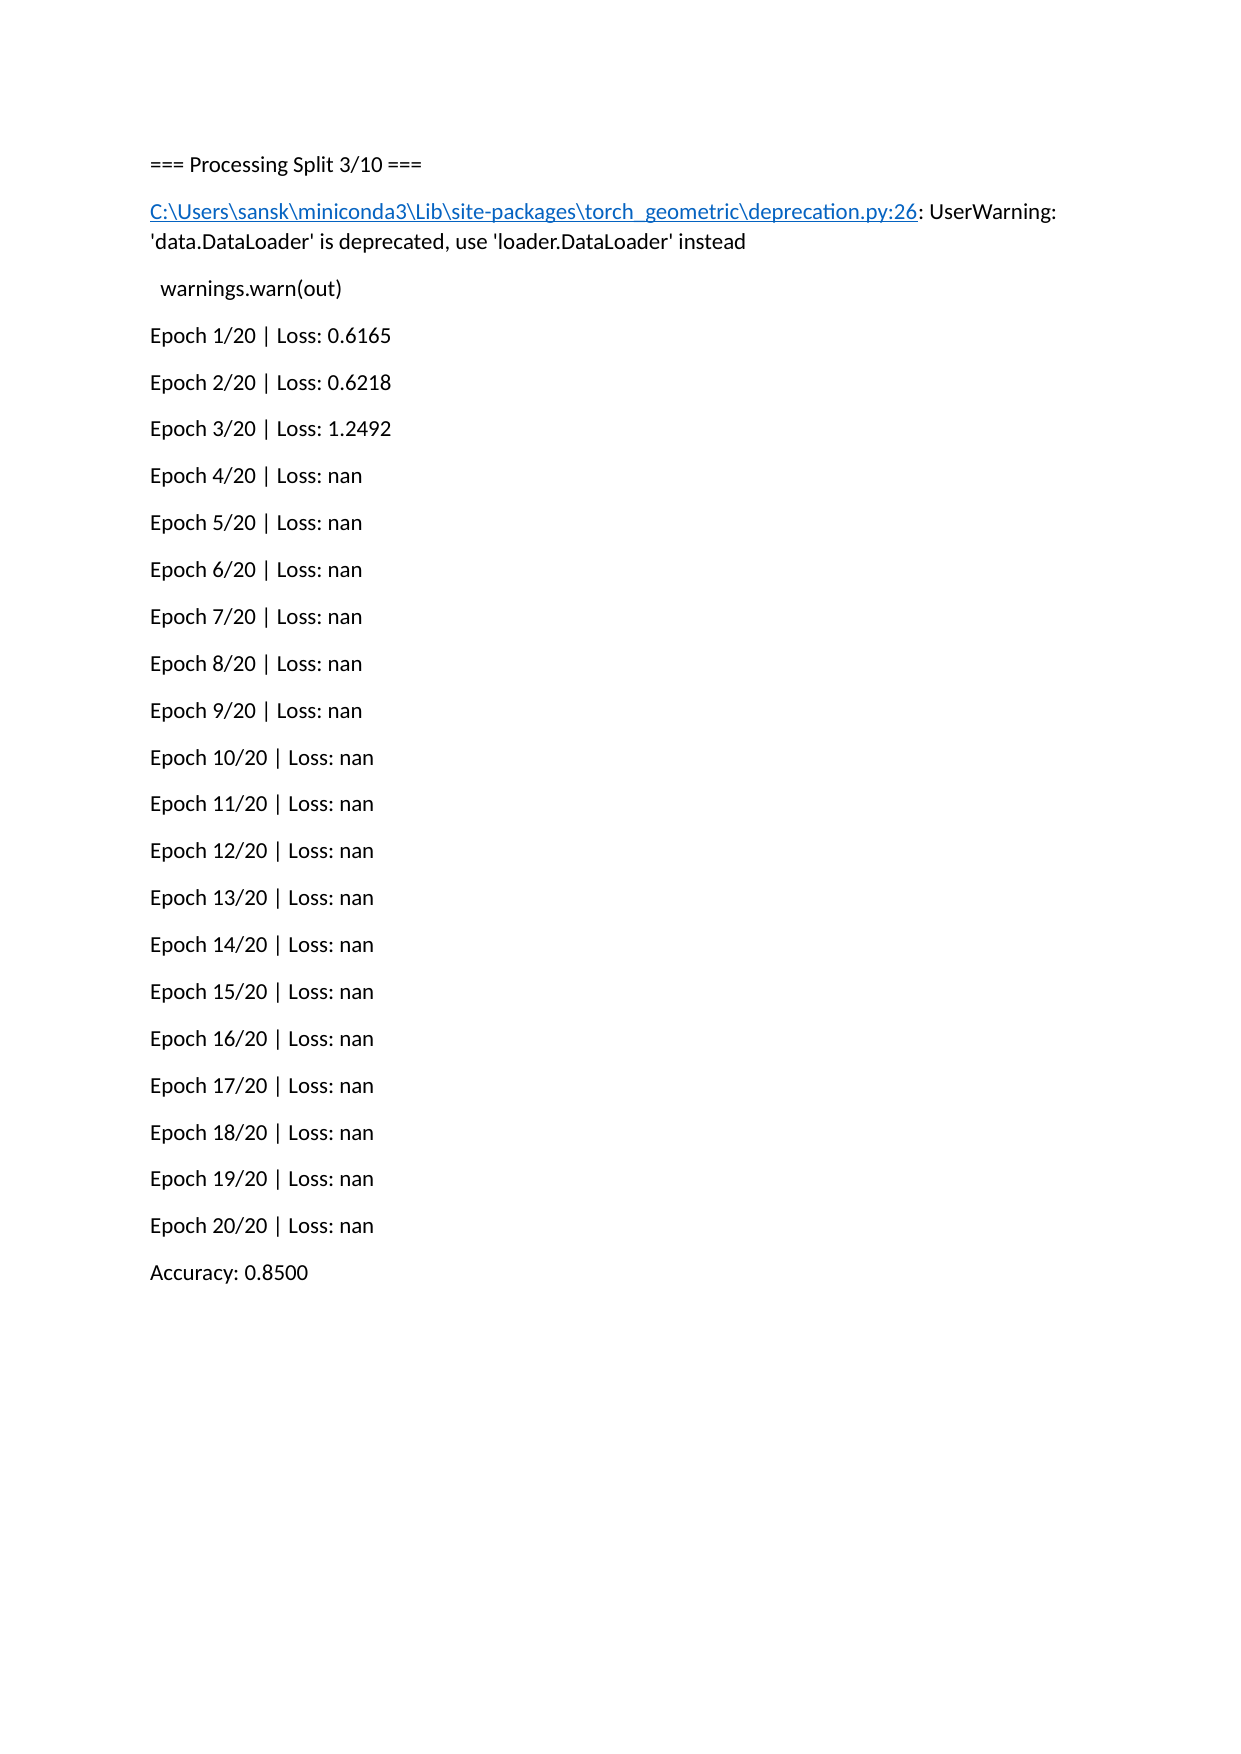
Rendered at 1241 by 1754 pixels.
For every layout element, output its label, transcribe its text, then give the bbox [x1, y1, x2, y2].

text Accuracy: 0.8500 [150, 1258, 1090, 1286]
text Epoch 9/20 | Loss: nan [150, 696, 1090, 724]
text Epoch 11/20 | Loss: nan [150, 789, 1090, 818]
text Epoch 14/20 | Loss: nan [150, 930, 1090, 958]
text Epoch 10/20 | Loss: nan [150, 743, 1090, 771]
text Epoch 20/20 | Loss: nan [150, 1211, 1090, 1239]
text Epoch 8/20 | Loss: nan [150, 649, 1090, 677]
text Epoch 15/20 | Loss: nan [150, 977, 1090, 1005]
text Epoch 6/20 | Loss: nan [150, 555, 1090, 583]
text === Processing Split 3/10 === [150, 150, 1090, 178]
text Epoch 4/20 | Loss: nan [150, 461, 1090, 489]
text warnings.warn(out) [150, 274, 1090, 302]
text Epoch 1/20 | Loss: 0.6165 [150, 321, 1090, 349]
text Epoch 7/20 | Loss: nan [150, 602, 1090, 630]
text Epoch 2/20 | Loss: 0.6218 [150, 368, 1090, 396]
text C:\Users\sansk\miniconda3\Lib\site-packages\torch_geometric\deprecation.py:26: UserWarning: 'data.DataLoader' is deprecated, use 'loader.DataLoader' instead [150, 197, 1090, 255]
text Epoch 16/20 | Loss: nan [150, 1024, 1090, 1052]
text Epoch 18/20 | Loss: nan [150, 1118, 1090, 1146]
text Epoch 19/20 | Loss: nan [150, 1164, 1090, 1193]
text Epoch 13/20 | Loss: nan [150, 883, 1090, 911]
text Epoch 12/20 | Loss: nan [150, 836, 1090, 864]
text Epoch 17/20 | Loss: nan [150, 1071, 1090, 1099]
text Epoch 3/20 | Loss: 1.2492 [150, 414, 1090, 443]
text Epoch 5/20 | Loss: nan [150, 508, 1090, 536]
